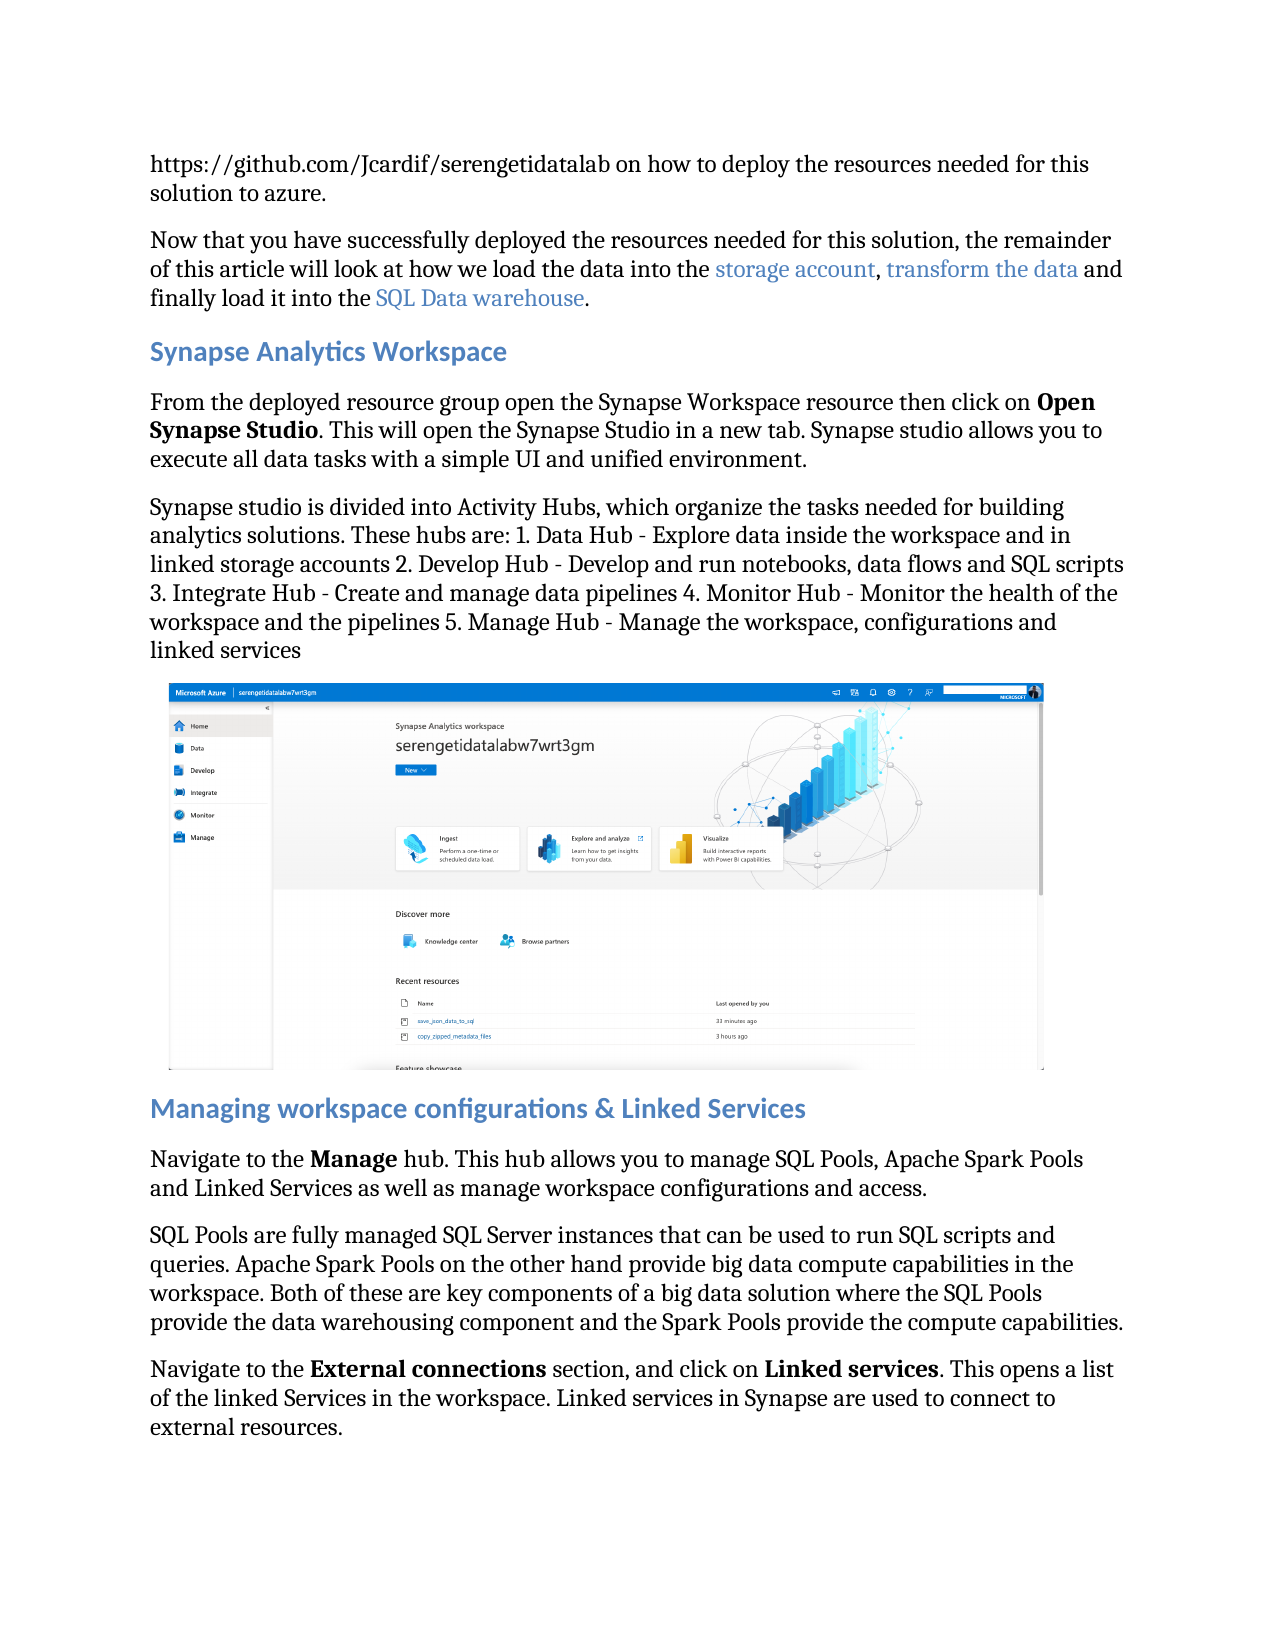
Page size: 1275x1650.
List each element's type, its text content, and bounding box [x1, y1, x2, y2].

text Now that you have successfully deployed the resources needed for this solution, the remainder of this article will look at how we load the data into the storage account, transform the data and finally load it into the SQL Data warehouse. [150, 226, 1125, 312]
subtitle Managing workspace configurations & Linked Services [150, 1091, 1125, 1126]
picture [168, 683, 1044, 1070]
text Navigate to the External connections section, and click on Linked services. This opens a list of the linked Services in the workspace. Linked services in Synapse are used to connect to external resources. [150, 1355, 1125, 1441]
subtitle Synapse Analytics Workspace [150, 333, 1125, 369]
text Navigate to the Manage hub. This hub allows you to manage SQL Pools, Apache Spark Pools and Linked Services as well as manage workspace configurations and access. [150, 1145, 1125, 1202]
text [150, 150, 1125, 207]
text From the deployed resource group open the Synapse Workspace resource then click on Open Synapse Studio. This will open the Synapse Studio in a new tab. Synapse studio allows you to execute all data tasks with a simple UI and unified environment. [150, 388, 1125, 474]
text Synapse studio is divided into Activity Hubs, which organize the tasks needed for building analytics solutions. These hubs are: 1. Data Hub - Explore data inside the workspace and in linked storage accounts 2. Develop Hub - Develop and run notebooks, data flows and SQL scripts 3. Integrate Hub - Create and manage data pipelines 4. Monitor Hub - Monitor the health of the workspace and the pipelines 5. Manage Hub - Manage the workspace, configurations and linked services [150, 493, 1125, 665]
text SQL Pools are fully managed SQL Server instances that can be used to run SQL scripts and queries. Apache Spark Pools on the other hand provide big data compute capabilities in the workspace. Both of these are key components of a big data solution where the SQL Pools provide the data warehousing component and the Spark Pools provide the compute capabilities. [150, 1221, 1125, 1336]
